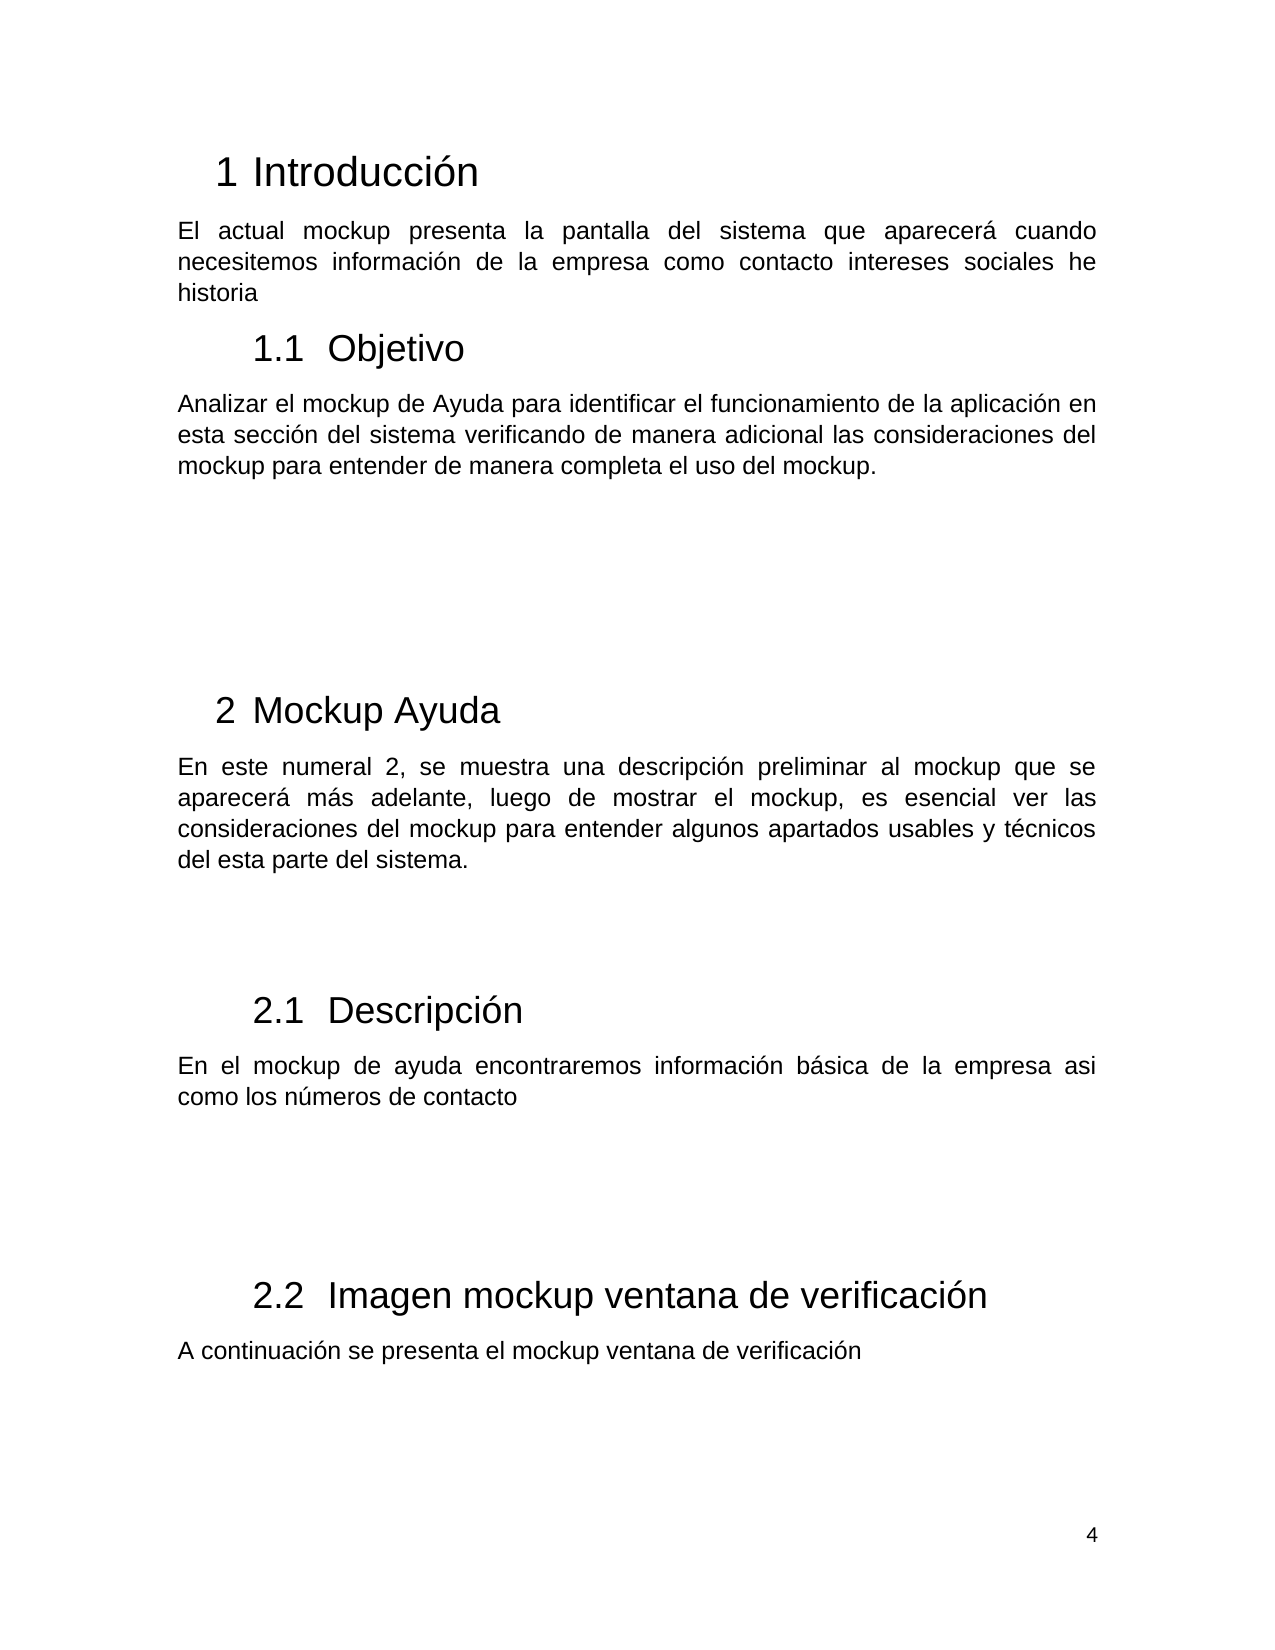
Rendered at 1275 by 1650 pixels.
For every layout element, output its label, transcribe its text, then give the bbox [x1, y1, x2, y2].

list Mockup Ayuda [215, 688, 1098, 732]
text En este numeral 2, se muestra una descripción preliminar al mockup que se aparecerá más adelante, luego de mostrar el mockup, es esencial ver las consideraciones del mockup para entender algunos apartados usables y técnicos del esta parte del sistema. [177, 752, 1098, 873]
text Analizar el mockup de Ayuda para identificar el funcionamiento de la aplicación en esta sección del sistema verificando de manera adicional las consideraciones del mockup para entender de manera completa el uso del mockup. [177, 389, 1098, 480]
text A continuación se presenta el mockup ventana de verificación [177, 1336, 1098, 1365]
text En el mockup de ayuda encontraremos información básica de la empresa asi como los números de contacto [177, 1051, 1098, 1111]
list Objetivo [252, 326, 1098, 369]
list Imagen mockup ventana de verificación [252, 1273, 1098, 1316]
text El actual mockup presenta la pantalla del sistema que aparecerá cuando necesitemos información de la empresa como contacto intereses sociales he historia [177, 216, 1098, 307]
list Introducción [215, 148, 1098, 196]
list Descripción [252, 988, 1098, 1031]
